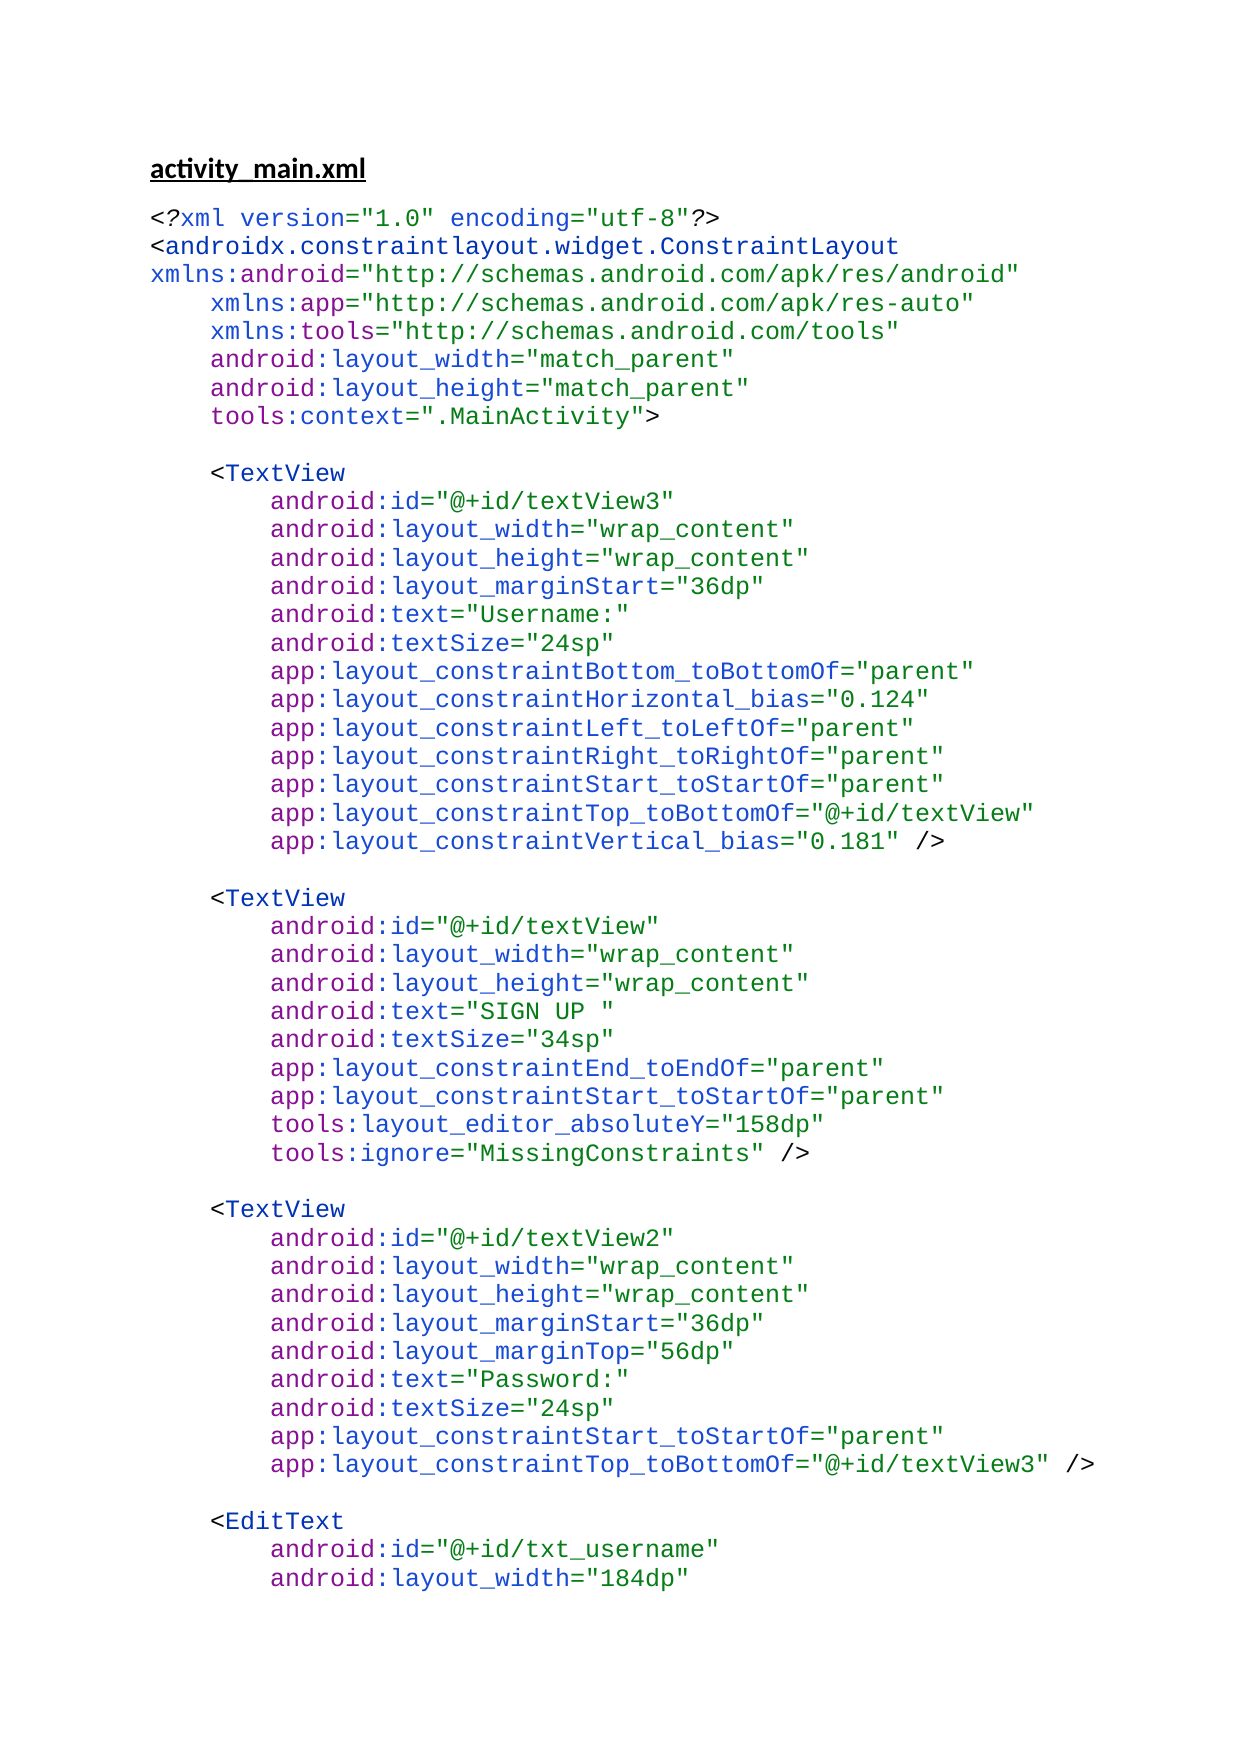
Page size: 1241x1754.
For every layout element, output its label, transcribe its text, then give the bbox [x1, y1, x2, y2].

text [150, 205, 1137, 1593]
text activity_main.xml [150, 150, 1137, 186]
